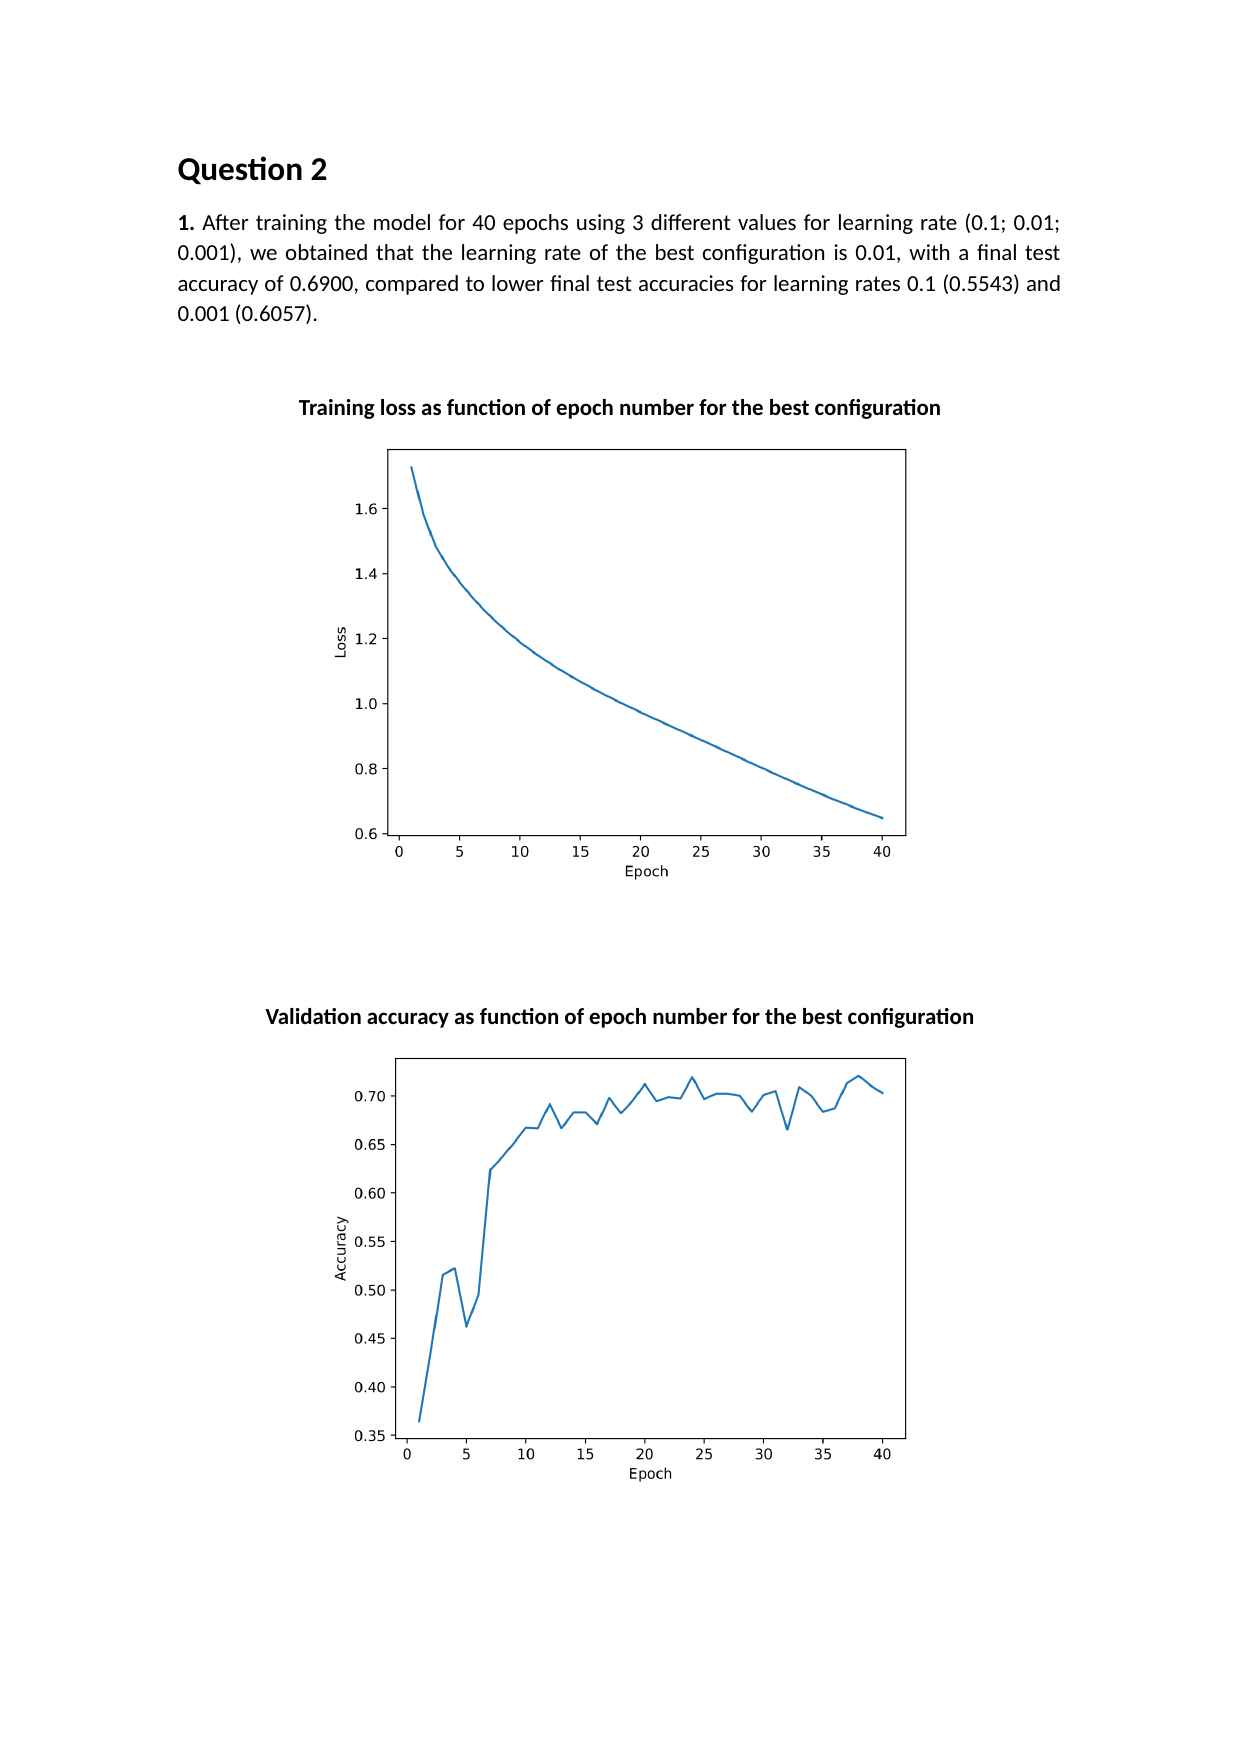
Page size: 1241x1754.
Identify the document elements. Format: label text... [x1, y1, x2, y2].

picture [325, 1048, 916, 1492]
text Training loss as function of epoch number for the best configuration [177, 393, 1063, 421]
text 1. After training the model for 40 epochs using 3 different values for learning rate (0.1; 0.01; 0.001), we obtained that the learning rate of the best configuration is 0.01, with a final test accuracy of 0.6900, compared to lower final test accuracies for learning rates 0.1 (0.5543) and 0.001 (0.6057). [177, 208, 1063, 327]
text Question 2 [177, 148, 1063, 188]
text Validation accuracy as function of epoch number for the best configuration [177, 1002, 1063, 1030]
picture [325, 439, 916, 890]
